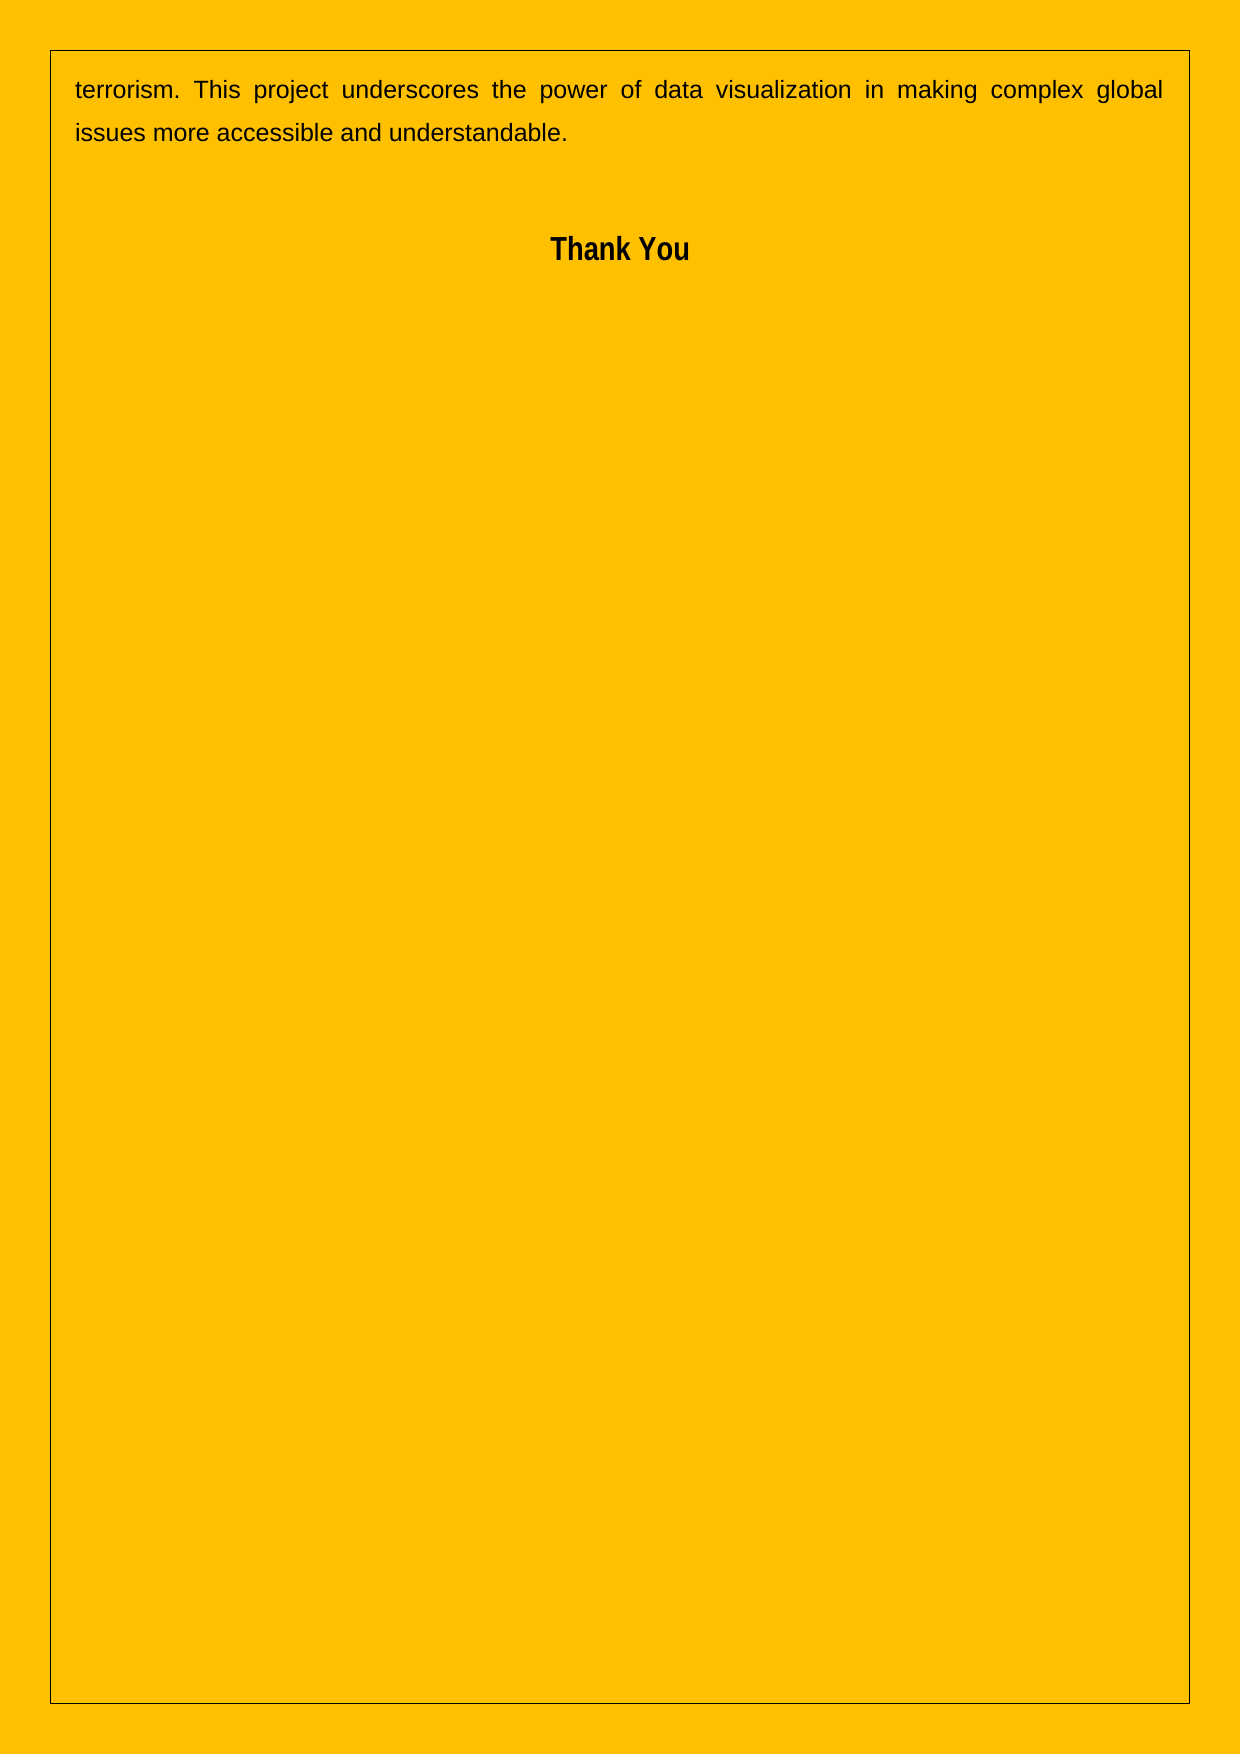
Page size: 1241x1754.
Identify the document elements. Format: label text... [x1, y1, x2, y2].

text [75, 75, 1165, 147]
text Thank You [75, 229, 1165, 268]
